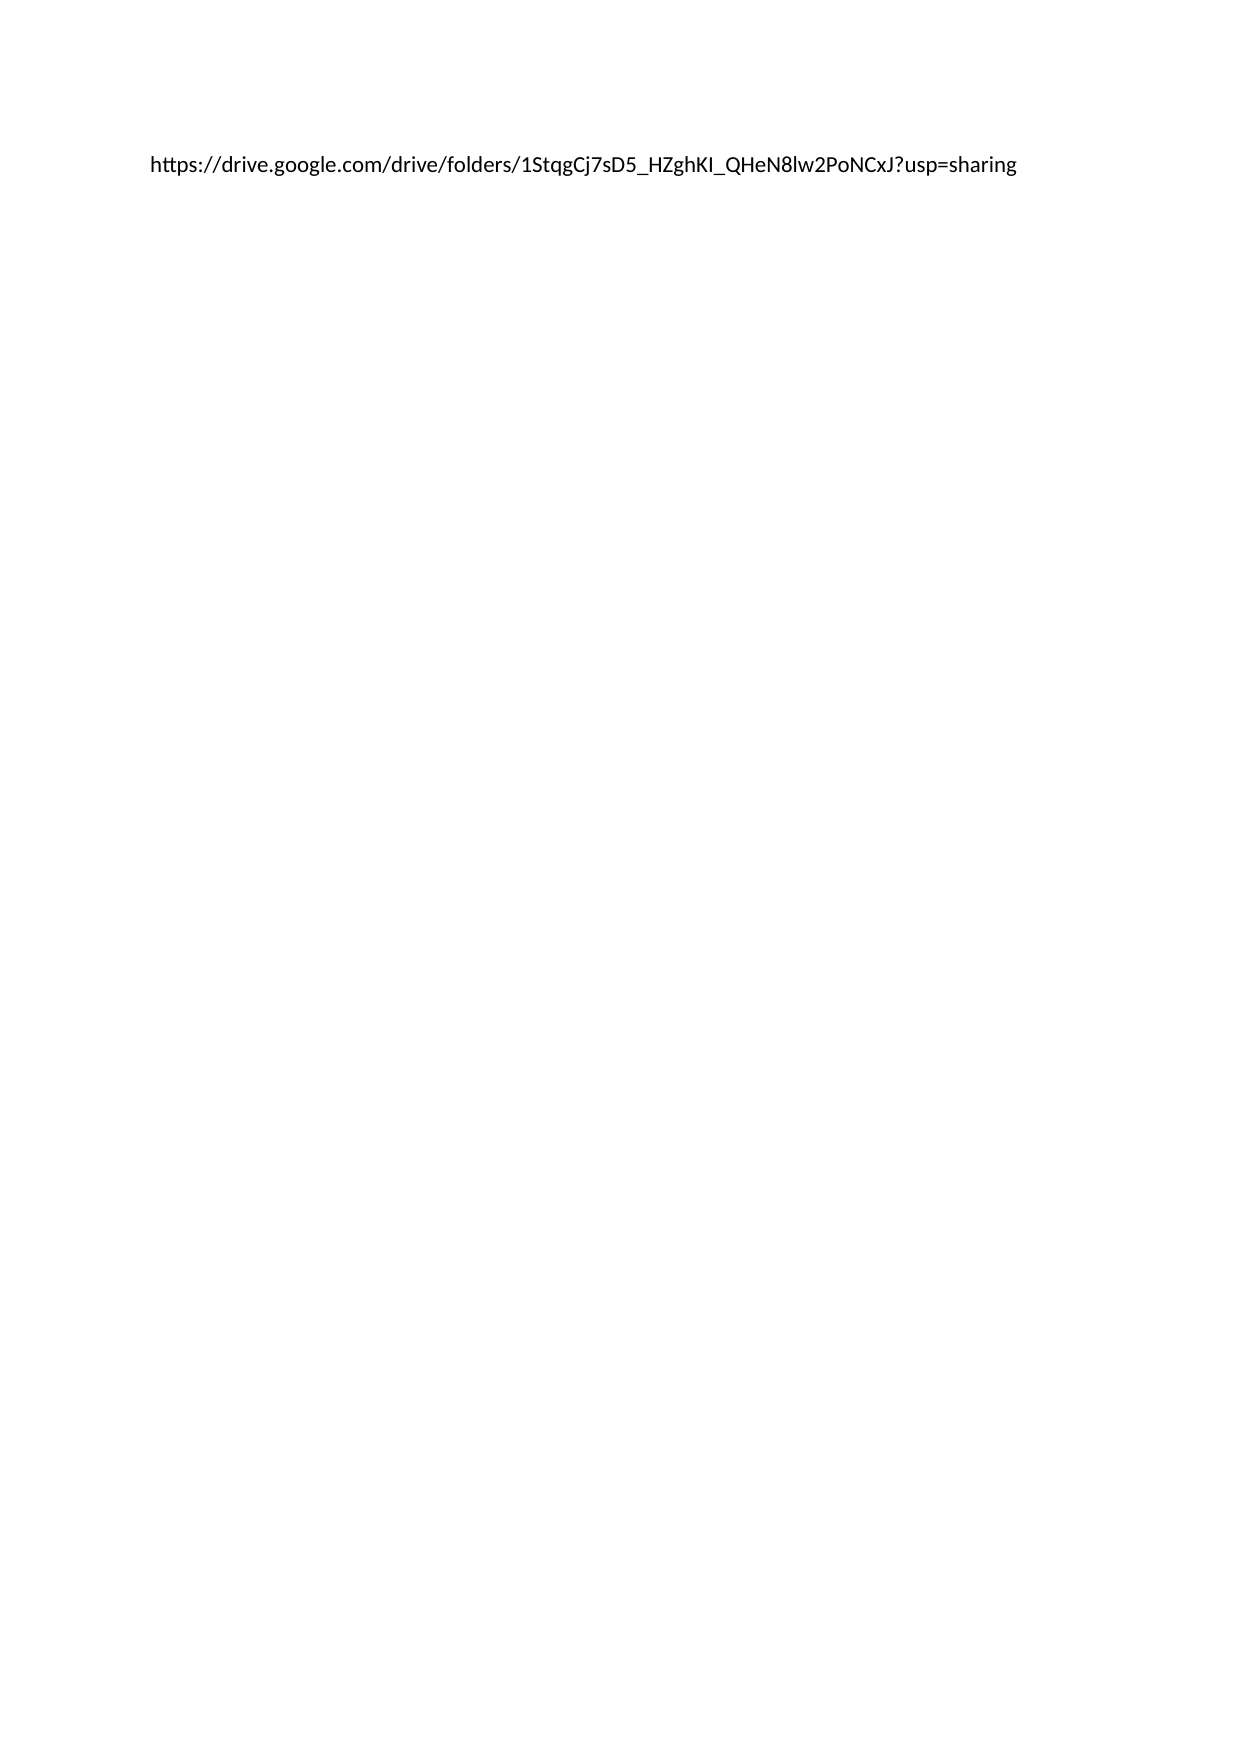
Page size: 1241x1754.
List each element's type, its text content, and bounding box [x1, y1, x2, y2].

text https://drive.google.com/drive/folders/1StqgCj7sD5_HZghKI_QHeN8lw2PoNCxJ?usp=sharing [150, 150, 1090, 178]
